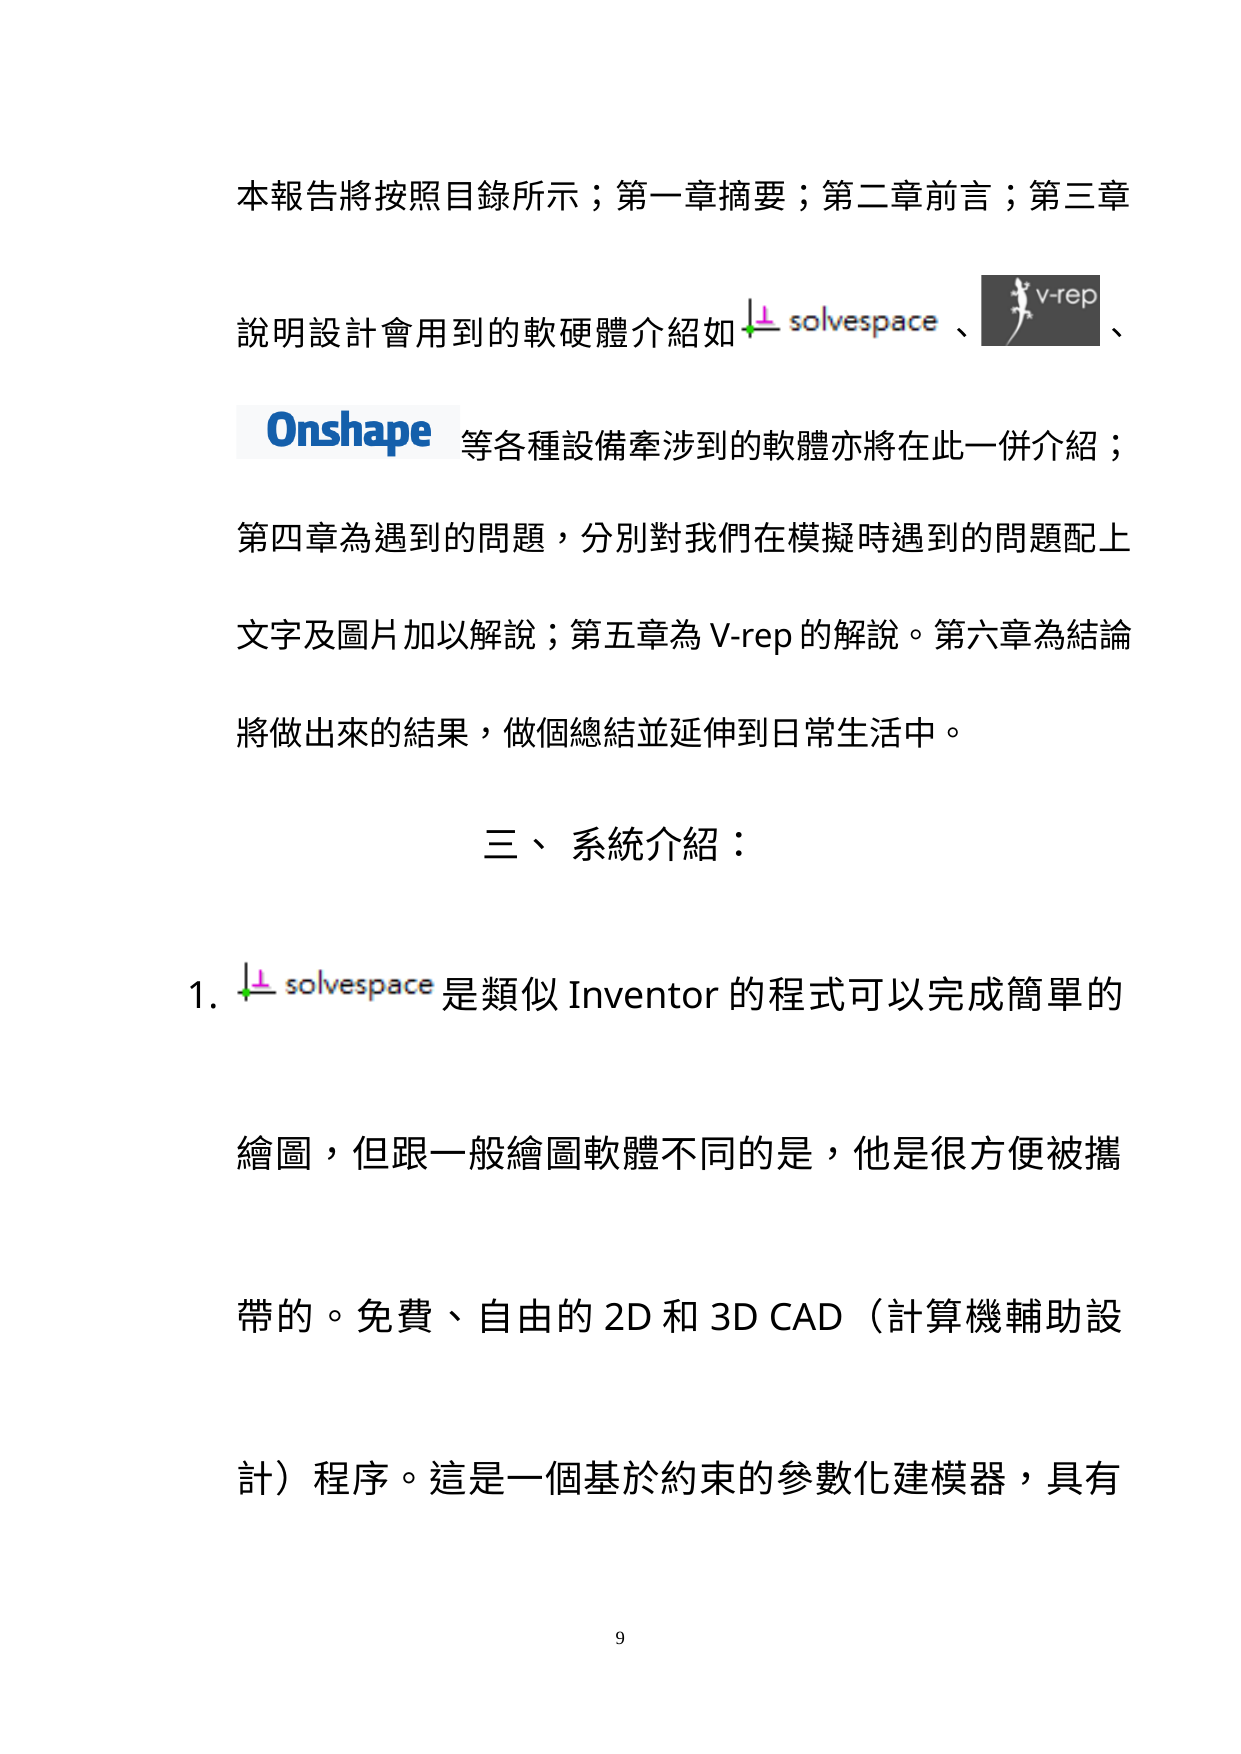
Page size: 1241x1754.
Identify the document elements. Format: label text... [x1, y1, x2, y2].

table_header 是類似Inventor的程式可以完成簡單的繪圖，但跟一般繪圖軟體不同的是，他是很方便被攜帶的。免費、自由的2D和3D CAD（計算機輔助設計）程序。這是一個基於約束的參數化建模器，具有簡單的機械仿真功能。 是一個模擬機構運行的程式，通用機器人模擬器與集成的開發環境。傳感器，機構，機器人和整個系統都可以，以各種方式建模和模擬。 是一個計算機輔助設計（CAD）軟件系統，通過互聯網通過軟件即服務（SAAS）模式提供。它廣泛使用雲計算，在基於Internet的服務器上執行計算密集型處理和渲染，用戶可以通過Web瀏覽器或iOS和Android應用程序與系統進行交互。Onshape允許團隊在單個共享設計上進行協作，就像多個編寫者可以通過雲服務一起編輯共享文檔一樣。 [175, 956, 1135, 1509]
list 系統介紹： [187, 810, 1053, 875]
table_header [176, 162, 1157, 810]
